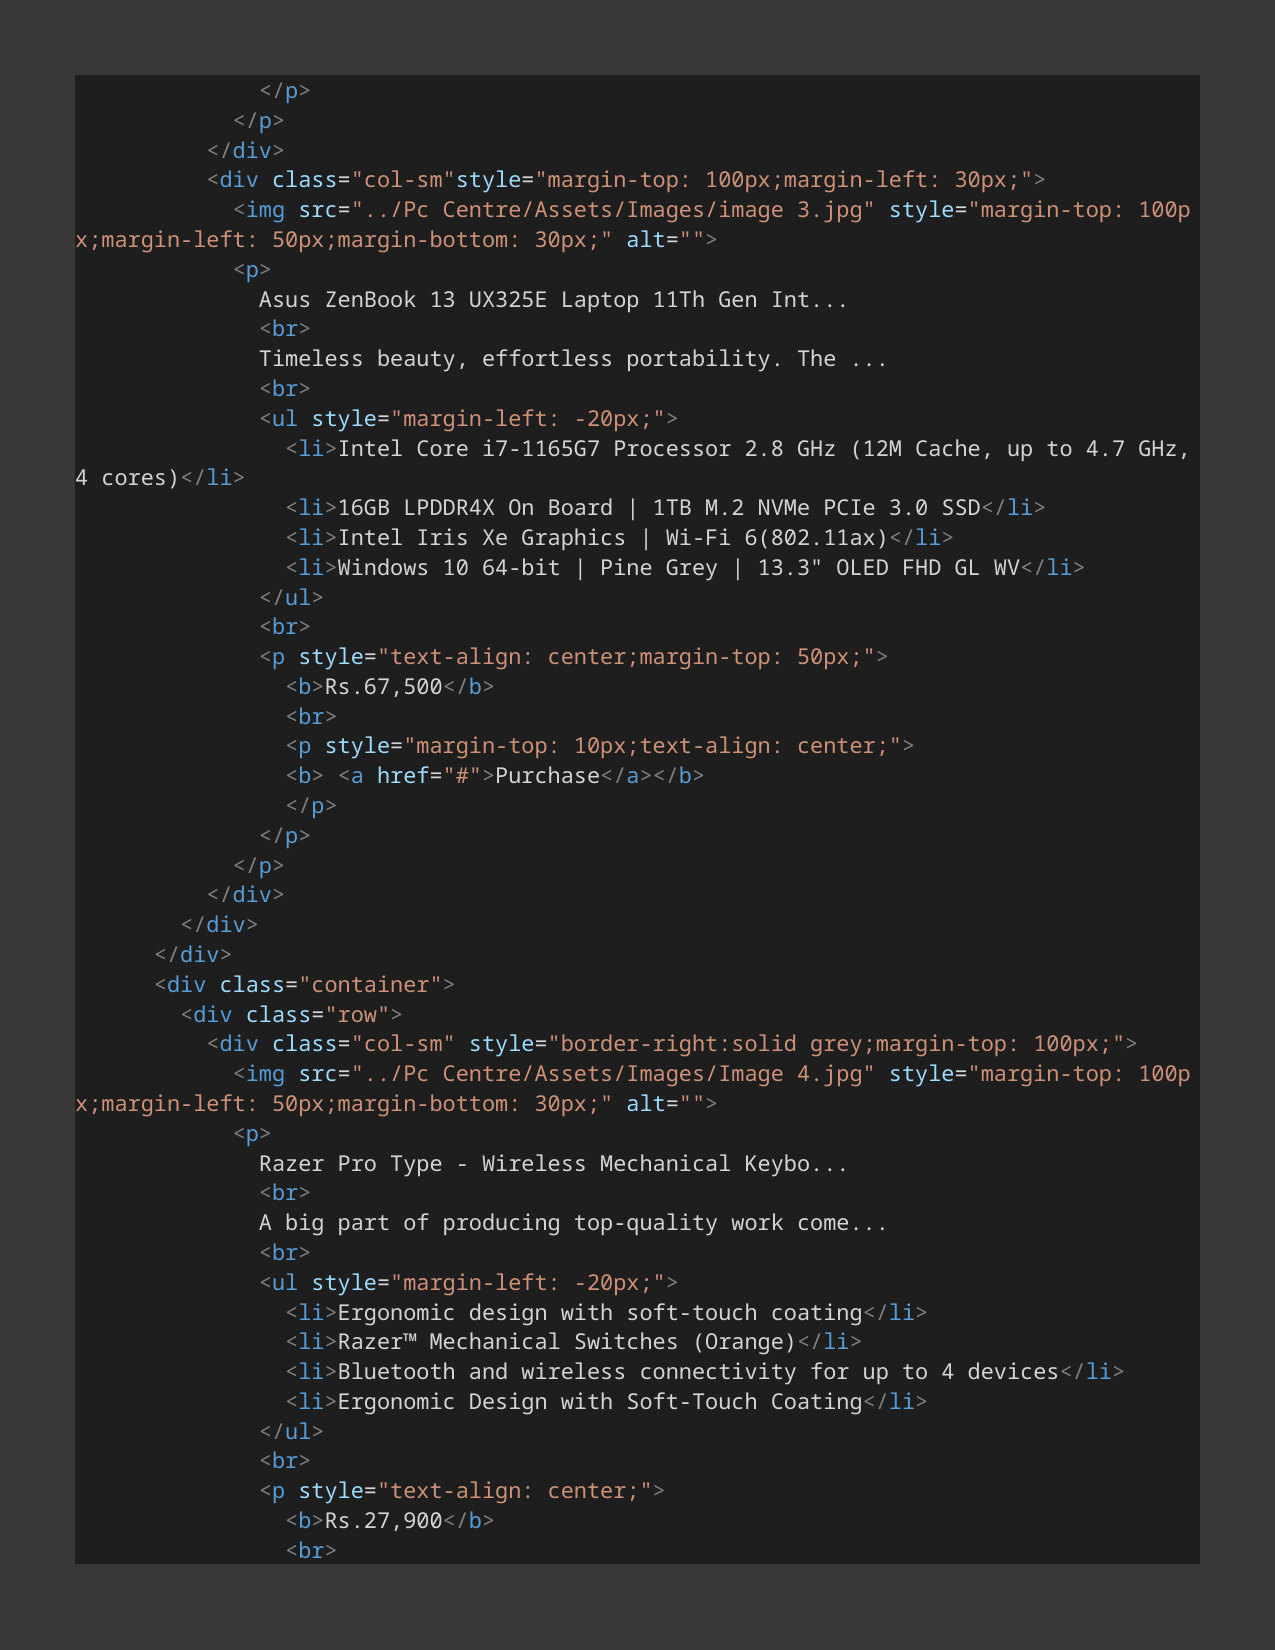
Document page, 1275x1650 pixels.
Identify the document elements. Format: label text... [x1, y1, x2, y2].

text <div class="col-sm" style="border-right:solid grey;margin-top: 100px;"> [75, 1028, 1200, 1058]
text <br> [75, 1237, 1200, 1267]
text <li>Bluetooth and wireless connectivity for up to 4 devices</li> [75, 1356, 1200, 1386]
text A big part of producing top-quality work come... [75, 1207, 1200, 1237]
text <div class="row"> [75, 998, 1200, 1028]
text <li>Ergonomic design with soft-touch coating</li> [75, 1296, 1200, 1326]
text <b>Rs.67,500</b> [75, 671, 1200, 701]
text <div class="col-sm"style="margin-top: 100px;margin-left: 30px;"> [75, 164, 1200, 194]
text <li>Intel Iris Xe Graphics | Wi-Fi 6(802.11ax)</li> [75, 522, 1200, 552]
text <p> [75, 1118, 1200, 1147]
text <b>Rs.27,900</b> [75, 1505, 1200, 1535]
text </p> [75, 75, 1200, 105]
text </p> [75, 105, 1200, 134]
text Razer Pro Type - Wireless Mechanical Keybo... [75, 1147, 1200, 1177]
text <li>Razer™ Mechanical Switches (Orange)</li> [75, 1326, 1200, 1356]
text <br> [75, 611, 1200, 641]
text </p> [75, 790, 1200, 820]
text </p> [75, 849, 1200, 879]
text <ul style="margin-left: -20px;"> [75, 403, 1200, 432]
text <br> [75, 1445, 1200, 1475]
text <p style="text-align: center;margin-top: 50px;"> [75, 641, 1200, 671]
text </ul> [75, 581, 1200, 611]
text <br> [75, 1535, 1200, 1564]
text </div> [75, 134, 1200, 164]
text <li>Windows 10 64-bit | Pine Grey | 13.3" OLED FHD GL WV</li> [75, 552, 1200, 581]
text <br> [75, 313, 1200, 343]
text <li>Intel Core i7-1165G7 Processor 2.8 GHz (12M Cache, up to 4.7 GHz, 4 cores)</li> [75, 432, 1200, 492]
text </div> [75, 909, 1200, 939]
text <div class="container"> [75, 969, 1200, 998]
text <p style="text-align: center;"> [75, 1475, 1200, 1505]
text <p> [75, 254, 1200, 283]
text <br> [75, 1177, 1200, 1207]
text </div> [75, 939, 1200, 969]
text <li>Ergonomic Design with Soft-Touch Coating</li> [75, 1386, 1200, 1416]
text </div> [75, 879, 1200, 909]
text </p> [75, 820, 1200, 849]
text <p style="margin-top: 10px;text-align: center;"> [75, 730, 1200, 760]
text <img src="../Pc Centre/Assets/Images/image 3.jpg" style="margin-top: 100px;margin-left: 50px;margin-bottom: 30px;" alt=""> [75, 194, 1200, 254]
text <ul style="margin-left: -20px;"> [75, 1267, 1200, 1296]
text <li>16GB LPDDR4X On Board | 1TB M.2 NVMe PCIe 3.0 SSD</li> [75, 492, 1200, 522]
text <img src="../Pc Centre/Assets/Images/Image 4.jpg" style="margin-top: 100px;margin-left: 50px;margin-bottom: 30px;" alt=""> [75, 1058, 1200, 1118]
text Asus ZenBook 13 UX325E Laptop 11Th Gen Int... [75, 283, 1200, 313]
text <br> [75, 701, 1200, 730]
text </ul> [75, 1416, 1200, 1445]
text <b> <a href="#">Purchase</a></b> [75, 760, 1200, 790]
text Timeless beauty, effortless portability. The ... [75, 343, 1200, 373]
text <br> [75, 373, 1200, 403]
